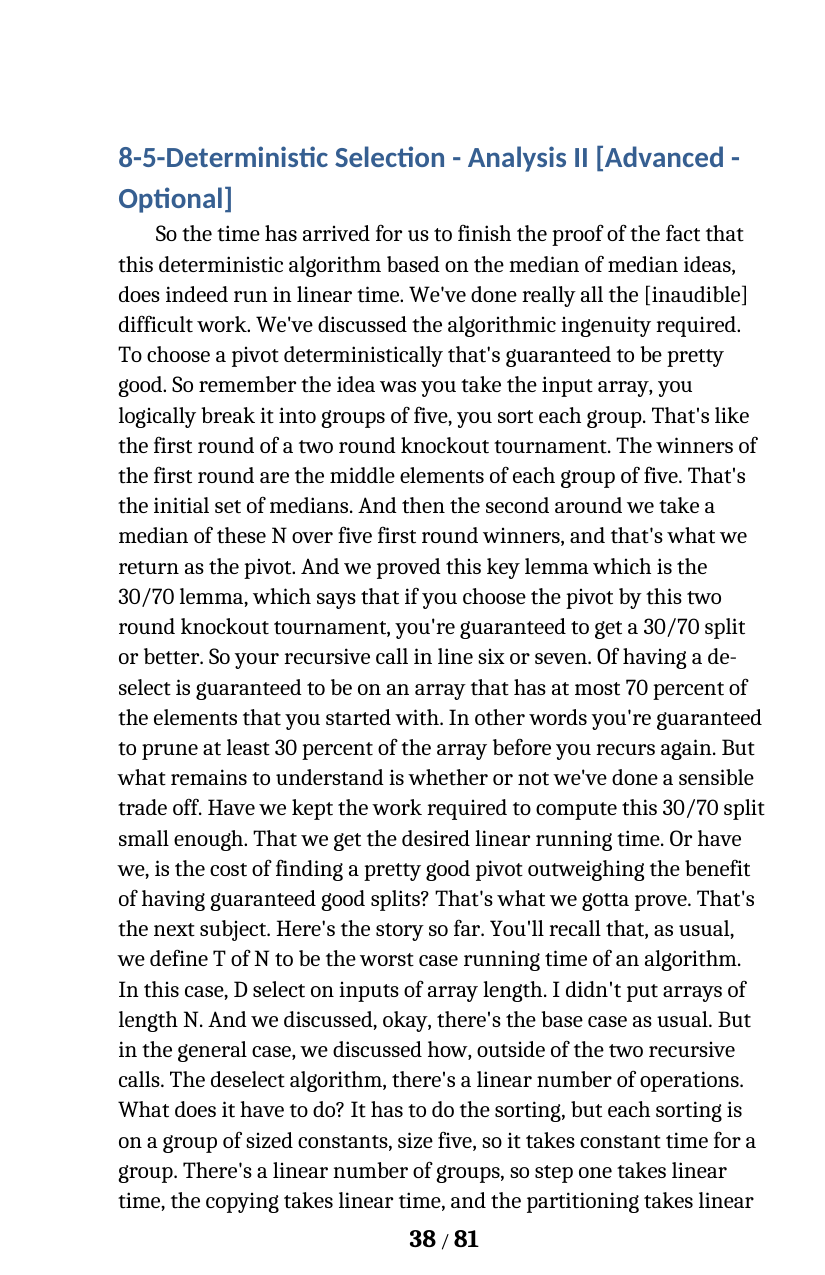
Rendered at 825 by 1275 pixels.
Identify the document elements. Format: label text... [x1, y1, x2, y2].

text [118, 221, 766, 1214]
subtitle 8-5-Deterministic Selection - Analysis II [Advanced - Optional] [118, 139, 766, 216]
